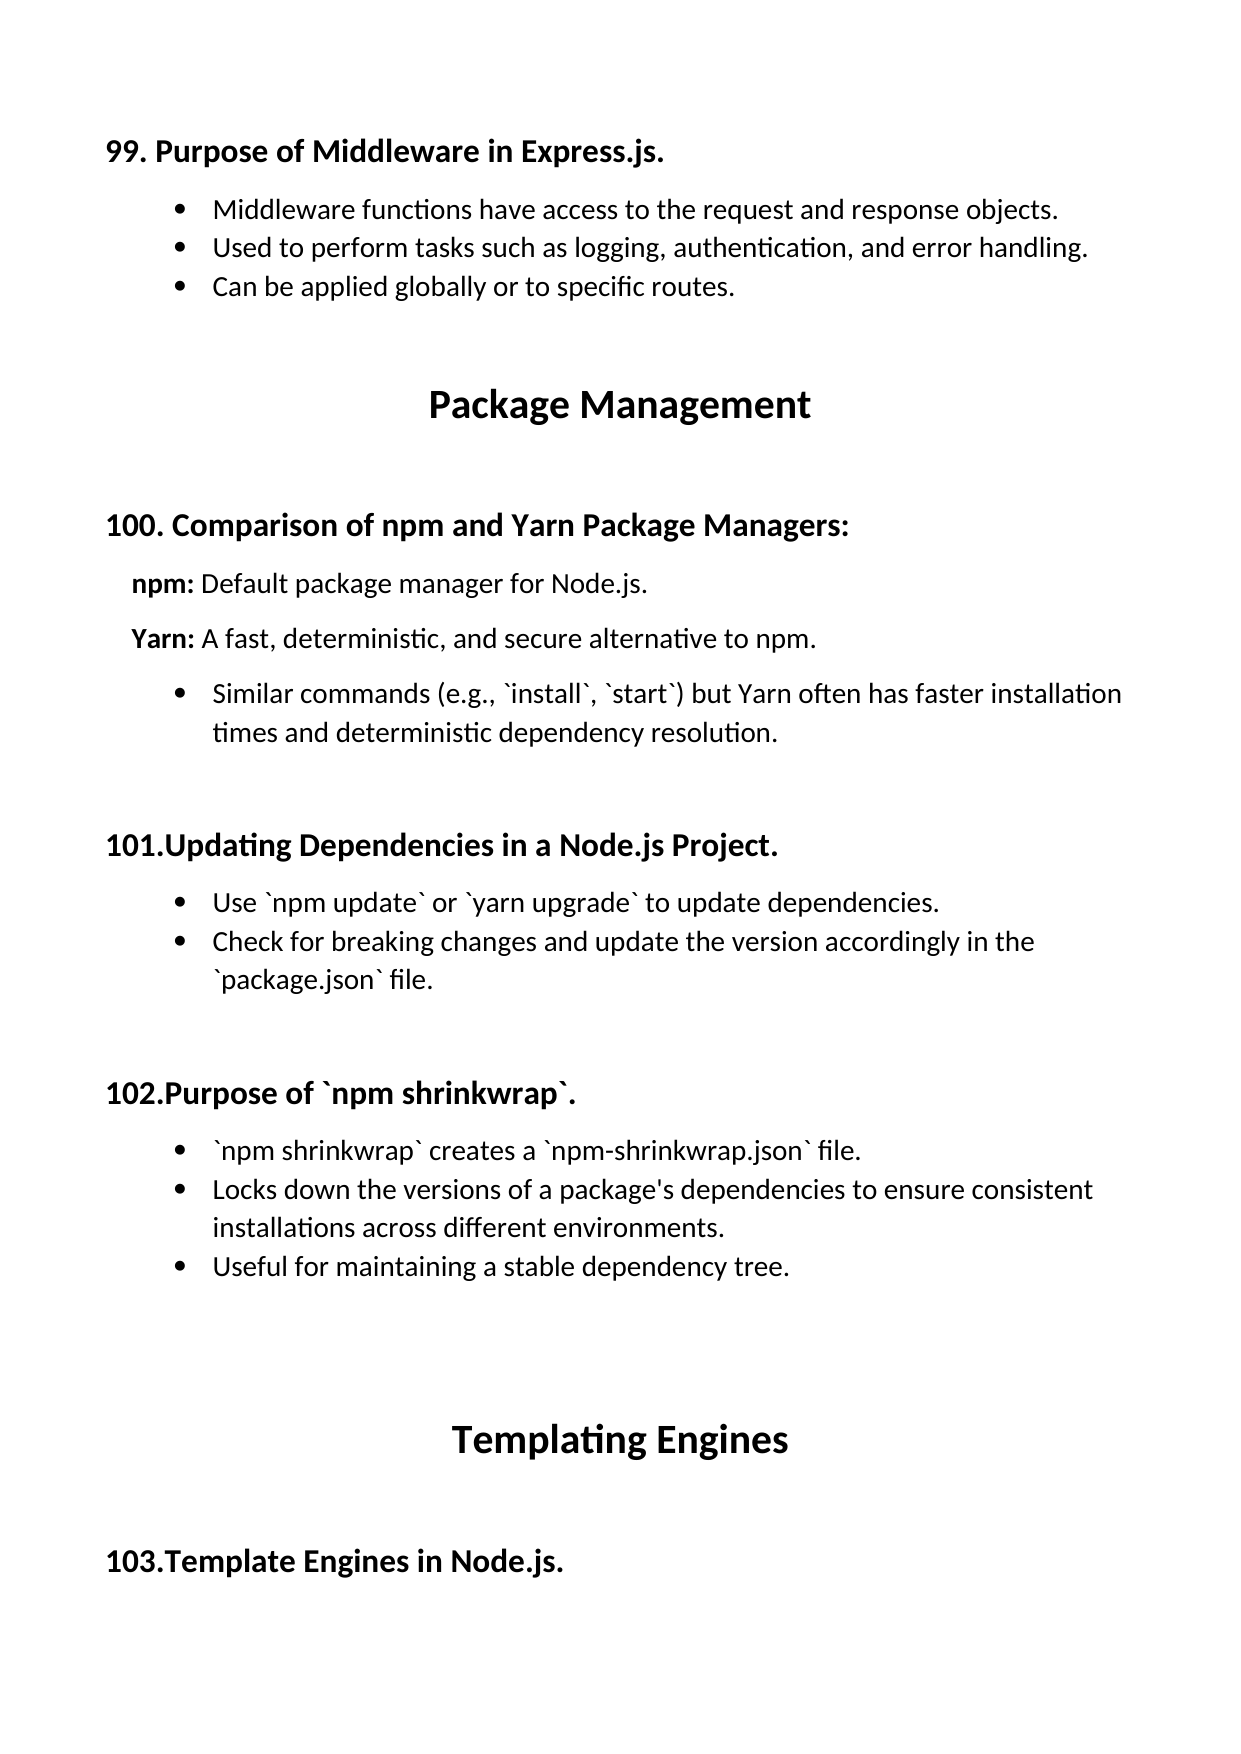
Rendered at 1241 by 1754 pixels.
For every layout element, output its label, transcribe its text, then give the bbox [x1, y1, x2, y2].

list `npm shrinkwrap` creates a `npm-shrinkwrap.json` file. [175, 1132, 1135, 1168]
text npm: Default package manager for Node.js. [105, 565, 1135, 601]
text Templating Engines [105, 1413, 1135, 1464]
text 100. Comparison of npm and Yarn Package Managers: [105, 504, 1135, 545]
list Locks down the versions of a package's dependencies to ensure consistent installations across different environments. [175, 1171, 1135, 1245]
list Use `npm update` or `yarn upgrade` to update dependencies. [175, 884, 1135, 920]
list Similar commands (e.g., `install`, `start`) but Yarn often has faster installation times and deterministic dependency resolution. [175, 675, 1135, 749]
list Useful for maintaining a stable dependency tree. [175, 1248, 1135, 1283]
text 103.Template Engines in Node.js. [105, 1539, 1135, 1580]
list Can be applied globally or to specific routes. [175, 268, 1135, 303]
text Yarn: A fast, deterministic, and secure alternative to npm. [105, 620, 1135, 656]
list Check for breaking changes and update the version accordingly in the `package.json` file. [175, 923, 1135, 997]
list Middleware functions have access to the request and response objects. [175, 191, 1135, 226]
list Used to perform tasks such as logging, authentication, and error handling. [175, 229, 1135, 265]
text 102.Purpose of `npm shrinkwrap`. [105, 1072, 1135, 1112]
text Package Management [105, 378, 1135, 429]
text 99. Purpose of Middleware in Express.js. [105, 130, 1135, 171]
text 101.Updating Dependencies in a Node.js Project. [105, 824, 1135, 865]
